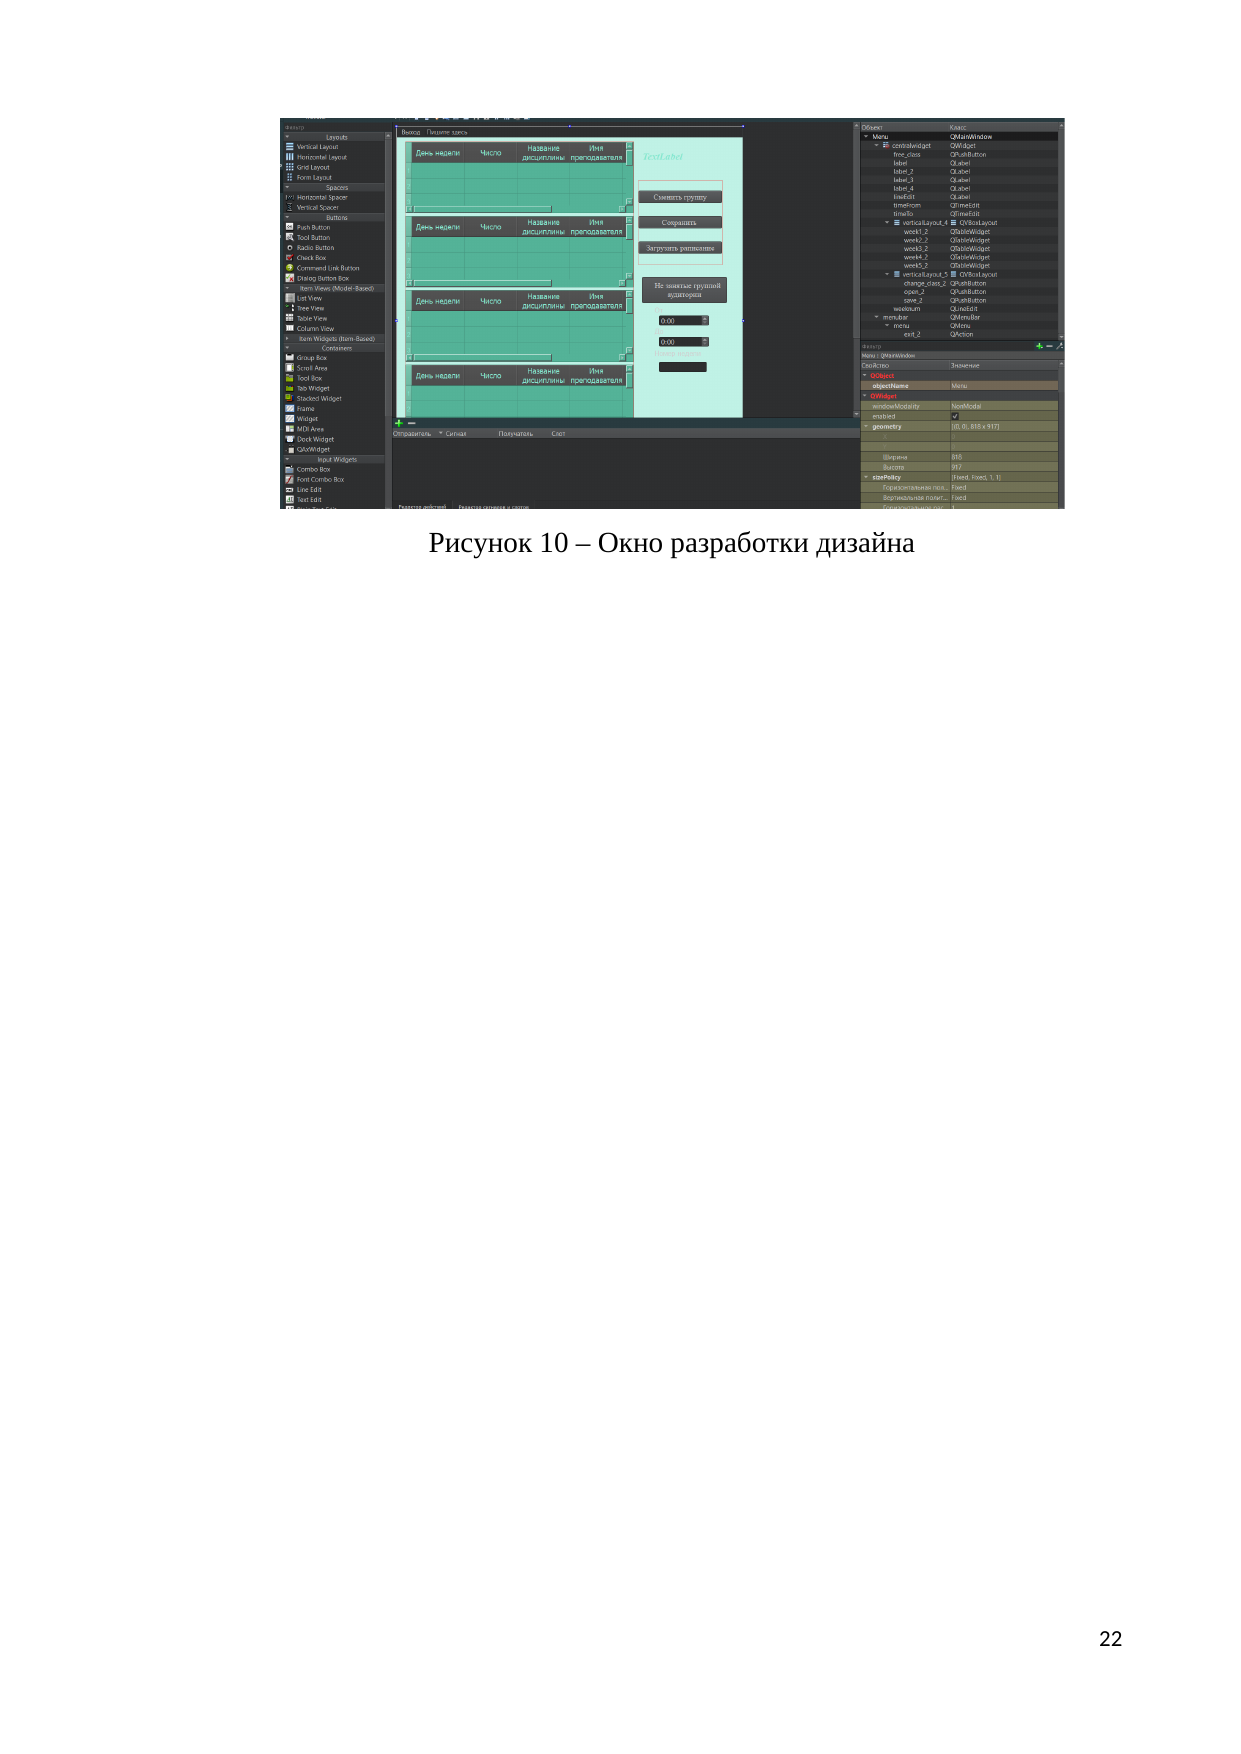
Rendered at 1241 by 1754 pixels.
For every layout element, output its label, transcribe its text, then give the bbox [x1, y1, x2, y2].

picture [280, 118, 1065, 509]
